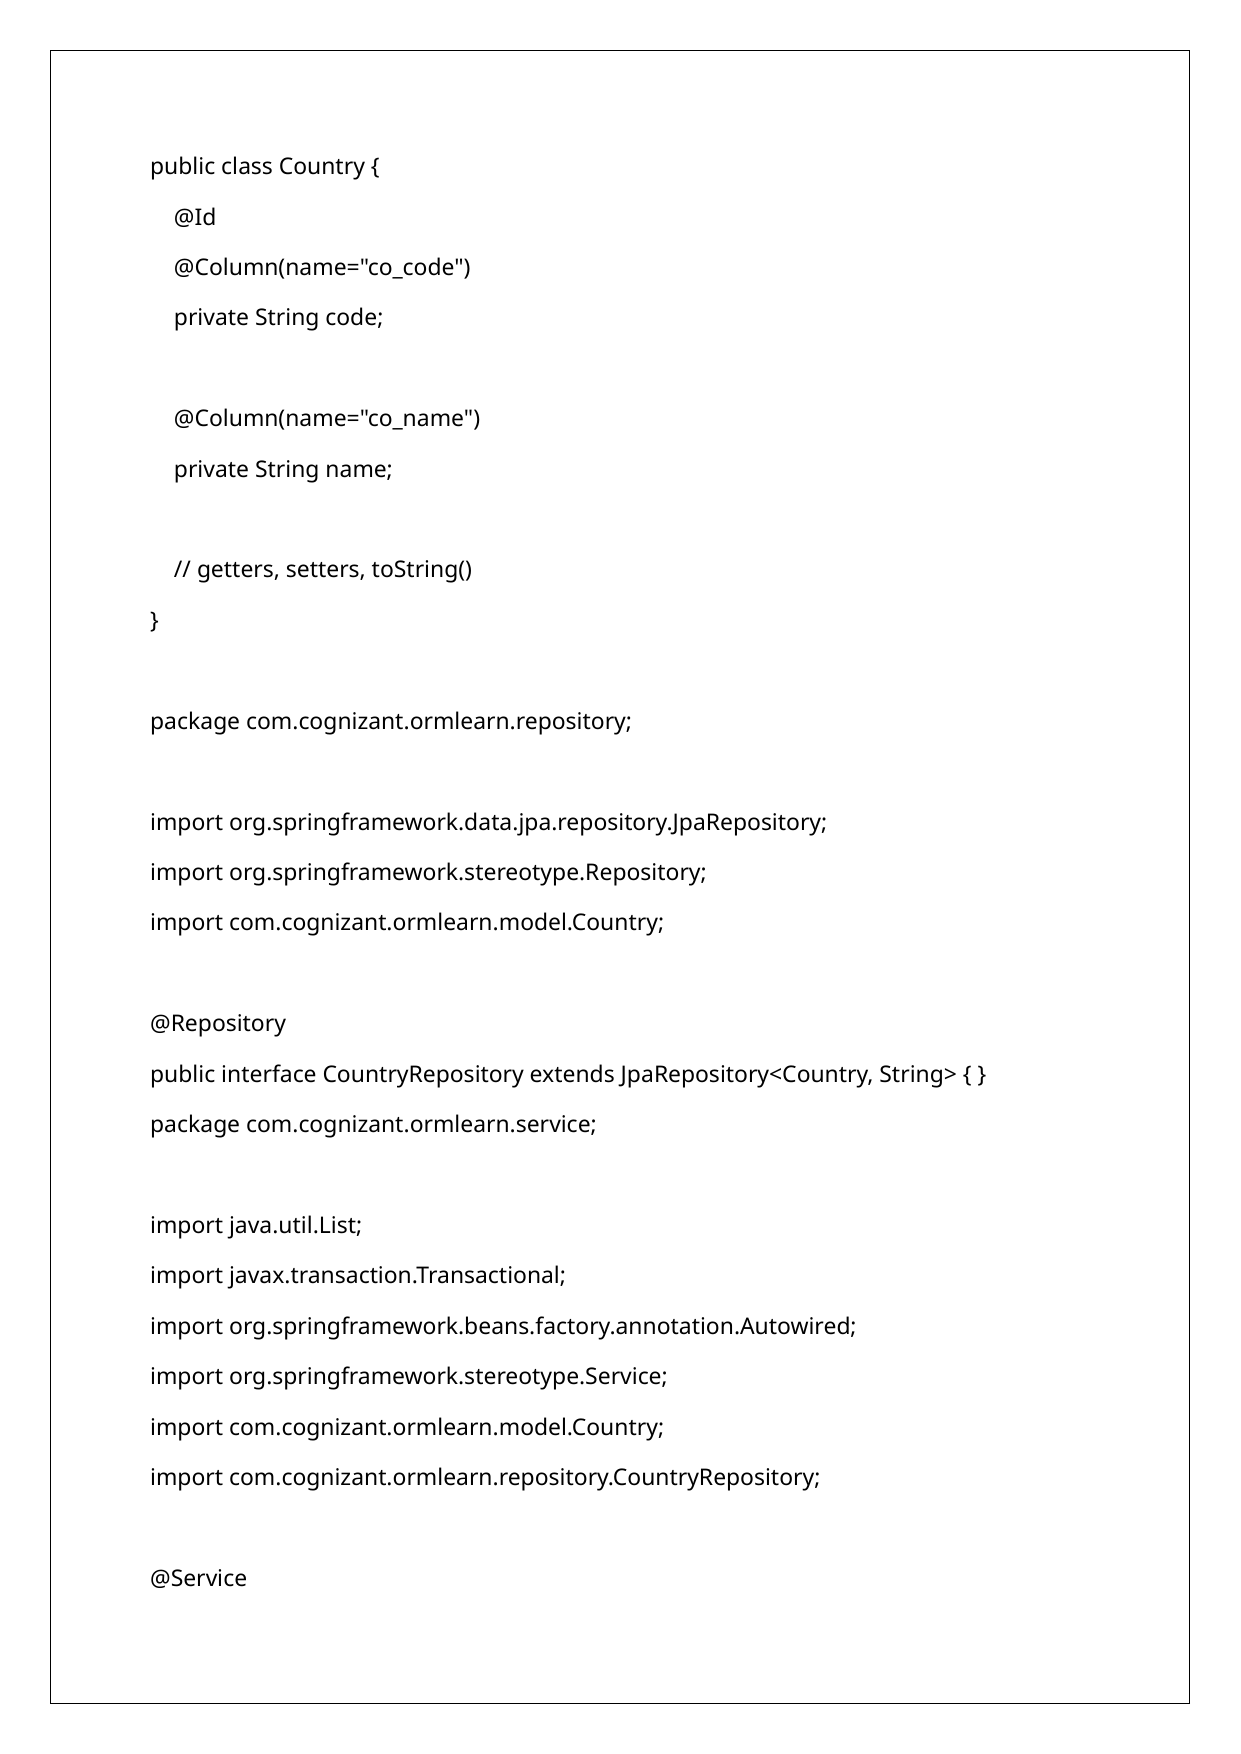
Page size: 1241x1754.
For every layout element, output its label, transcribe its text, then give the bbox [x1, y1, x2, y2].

text @Column(name="co_code") [150, 251, 1090, 282]
text @Id [150, 200, 1090, 232]
text // getters, setters, toString() [150, 553, 1090, 584]
text import org.springframework.beans.factory.annotation.Autowired; [150, 1309, 1090, 1341]
text import java.util.List; [150, 1209, 1090, 1240]
text public class Country { [150, 150, 1090, 181]
text @Column(name="co_name") [150, 402, 1090, 433]
text import org.springframework.data.jpa.repository.JpaRepository; [150, 805, 1090, 837]
text private String code; [150, 301, 1090, 332]
text package com.cognizant.ormlearn.service; [150, 1108, 1090, 1139]
text public interface CountryRepository extends JpaRepository<Country, String> { } [150, 1057, 1090, 1089]
text } [150, 604, 1090, 635]
text @Repository [150, 1007, 1090, 1038]
text import javax.transaction.Transactional; [150, 1259, 1090, 1290]
text @Service [150, 1562, 1090, 1593]
text import com.cognizant.ormlearn.model.Country; [150, 906, 1090, 937]
text import org.springframework.stereotype.Repository; [150, 856, 1090, 887]
text import org.springframework.stereotype.Service; [150, 1360, 1090, 1391]
text private String name; [150, 452, 1090, 484]
text import com.cognizant.ormlearn.repository.CountryRepository; [150, 1461, 1090, 1492]
text package com.cognizant.ormlearn.repository; [150, 704, 1090, 736]
text import com.cognizant.ormlearn.model.Country; [150, 1410, 1090, 1442]
